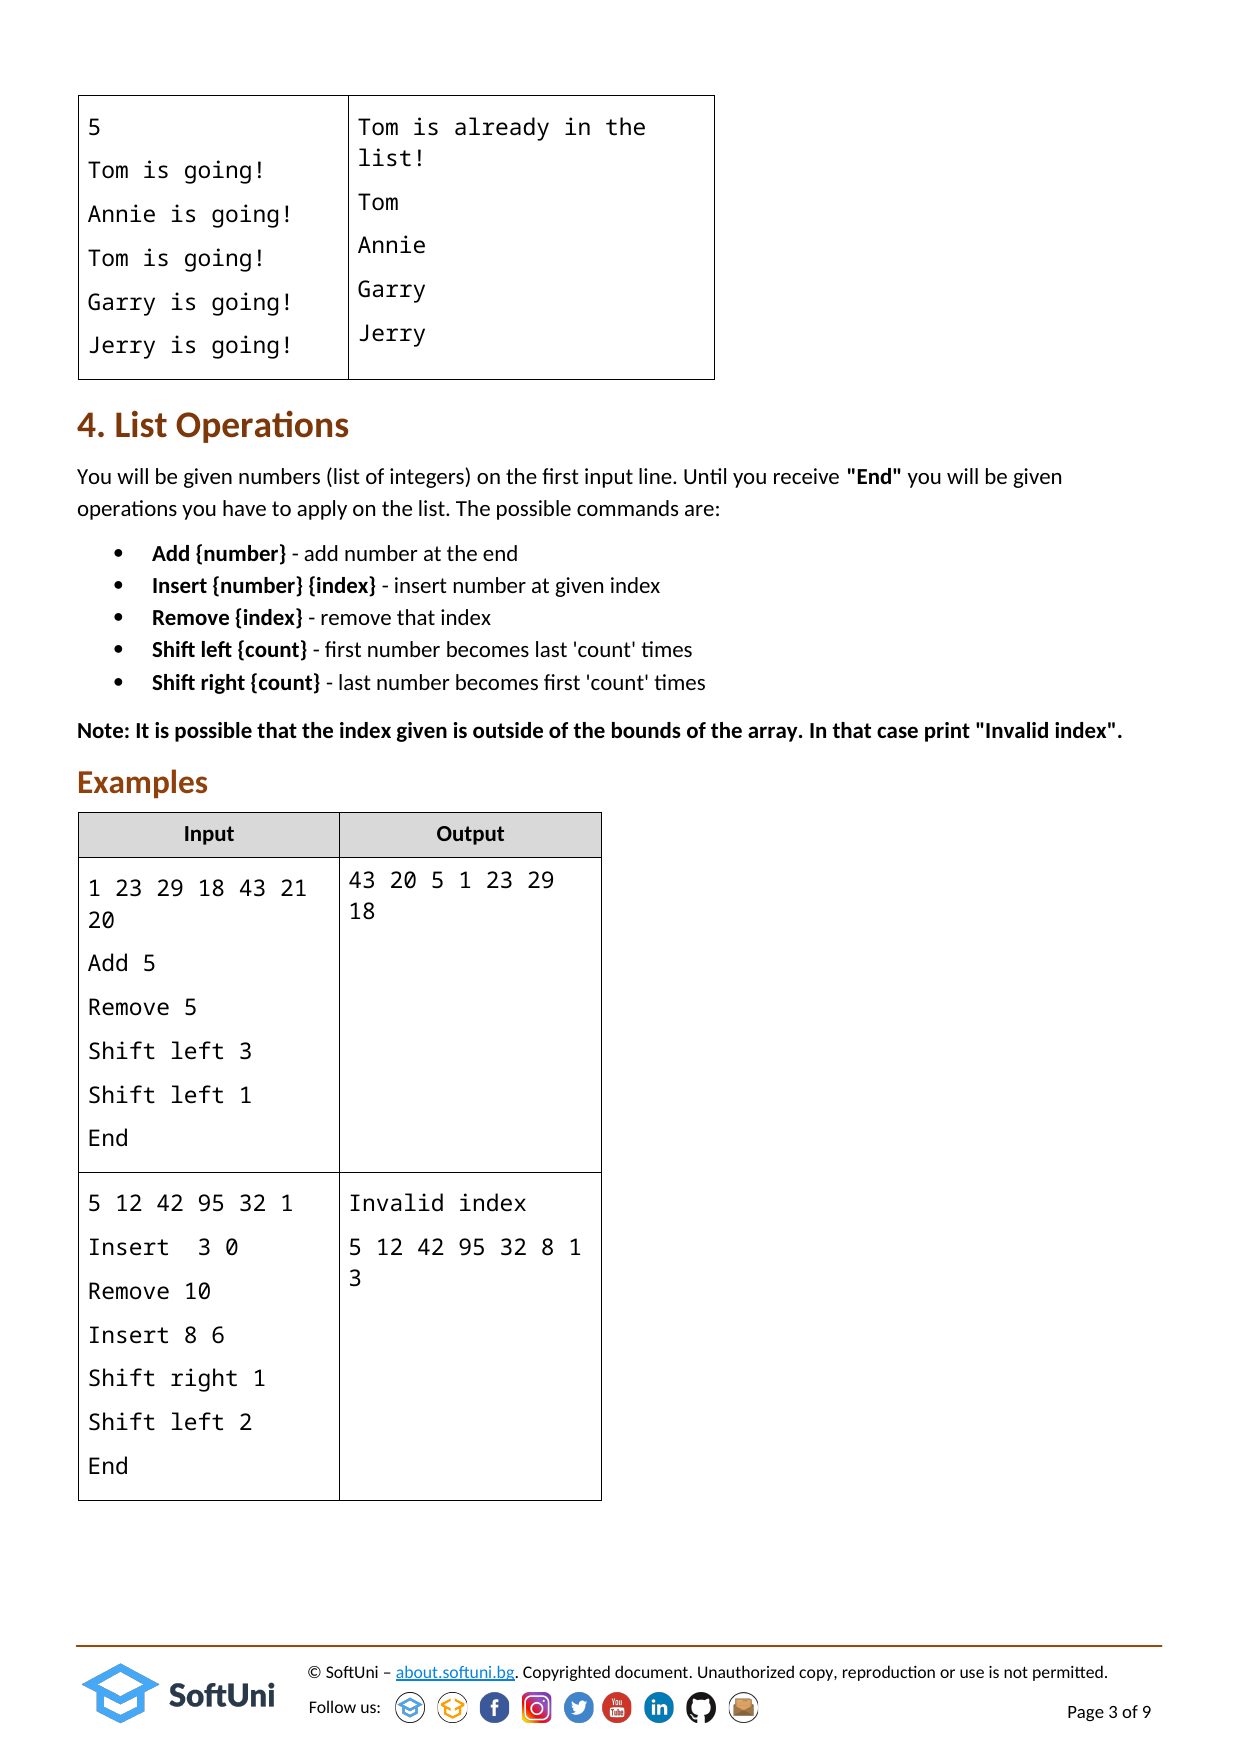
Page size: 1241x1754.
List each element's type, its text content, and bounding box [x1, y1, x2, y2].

picture [686, 1692, 716, 1723]
table_header Input [79, 813, 339, 857]
table_cell 5 12 42 95 32 1 Insert 3 0 Remove 10 Insert 8 6 Shift right 1 Shift left 2 End [79, 1173, 339, 1499]
picture [728, 1692, 759, 1723]
text Note: It is possible that the index given is outside of the bounds of the array. In that case print "Invalid index". [77, 717, 1163, 744]
list Shift right {count} - last number becomes first 'count' times [114, 668, 1163, 696]
picture [522, 1692, 552, 1723]
list Shift left {count} - first number becomes last 'count' times [114, 636, 1163, 663]
list Add {number} - add number at the end [114, 539, 1163, 567]
picture [644, 1714, 653, 1723]
subtitle List Operations [77, 401, 1163, 447]
table_cell 5 Tom is going! Annie is going! Tom is going! Garry is going! Jerry is going! [79, 96, 348, 379]
subtitle Examples [77, 761, 1163, 802]
list Remove {index} - remove that index [114, 603, 1163, 631]
picture [658, 1705, 667, 1714]
list Insert {number} {index} - insert number at given index [114, 571, 1163, 599]
picture [665, 1692, 674, 1701]
picture [395, 1692, 425, 1723]
picture [75, 1658, 281, 1729]
picture [665, 1714, 674, 1723]
table_cell Tom is already in the list! Tom Annie Garry Jerry [349, 96, 714, 379]
picture [602, 1692, 632, 1723]
text You will be given numbers (list of integers) on the first input line. Until you receive "End" you will be given operations you have to apply on the list. The possible commands are: [77, 462, 1163, 522]
picture [479, 1692, 510, 1723]
picture [644, 1692, 653, 1701]
table_header Output [340, 813, 601, 857]
table_cell 1 23 29 18 43 21 20 Add 5 Remove 5 Shift left 3 Shift left 1 End [79, 858, 339, 1172]
picture [437, 1692, 468, 1723]
picture [564, 1692, 594, 1723]
table_cell Invalid index 5 12 42 95 32 8 1 3 [340, 1173, 601, 1499]
table_cell 43 20 5 1 23 29 18 [340, 858, 601, 1172]
